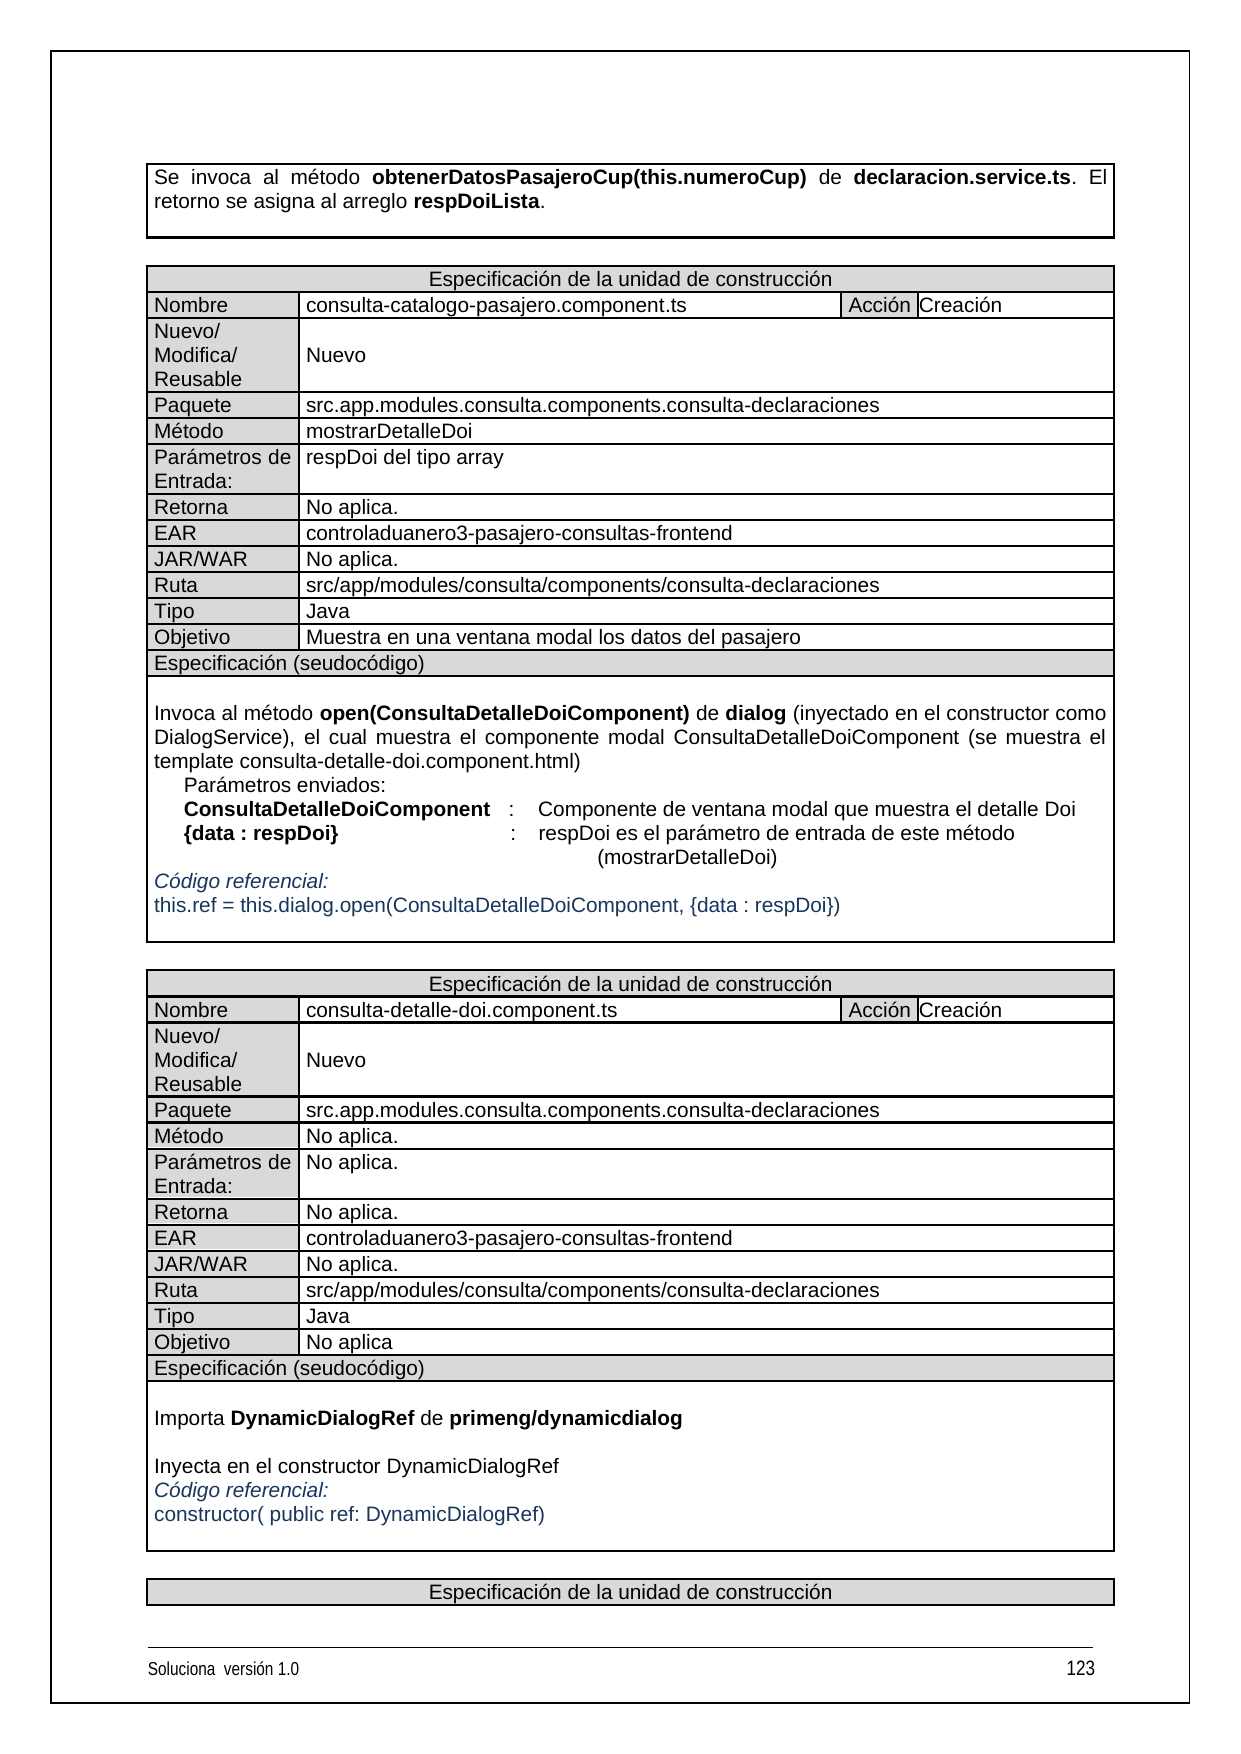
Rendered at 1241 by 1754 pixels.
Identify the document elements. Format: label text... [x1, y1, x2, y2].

table_header Especificación de la unidad de construcción [148, 971, 1113, 995]
table_cell Creación [919, 998, 1113, 1021]
table_cell JAR/WAR [148, 547, 298, 571]
table_cell Nuevo/Modifica/Reusable [148, 1024, 298, 1095]
table_cell No aplica. [300, 1252, 1113, 1276]
table_cell Nombre [148, 293, 298, 317]
table_header Especificación de la unidad de construcción [148, 267, 1113, 291]
table_cell No aplica. [300, 1200, 1113, 1223]
table_cell Tipo [148, 599, 298, 623]
table_cell Acción [842, 998, 917, 1021]
table_cell src/app/modules/consulta/components/consulta-declaraciones [300, 1278, 1113, 1302]
table_cell Java [300, 599, 1113, 623]
table_cell Invoca al método open(ConsultaDetalleDoiComponent) de dialog (inyectado en el constructor como DialogService), el cual muestra el componente modal ConsultaDetalleDoiComponent (se muestra el template consulta-detalle-doi.component.html) Parámetros enviados: ConsultaDetalleDoiComponent : Componente de ventana modal que muestra el detalle Doi {data : respDoi} : respDoi es el parámetro de entrada de este método (mostrarDetalleDoi) Código referencial: this.ref = this.dialog.open(ConsultaDetalleDoiComponent, {data : respDoi}) [148, 677, 1113, 941]
table_cell src.app.modules.consulta.components.consulta-declaraciones [300, 1098, 1113, 1121]
table_cell Retorna [148, 495, 298, 519]
table_cell src/app/modules/consulta/components/consulta-declaraciones [300, 573, 1113, 597]
table_cell Nuevo [300, 319, 1113, 391]
table_cell consulta-catalogo-pasajero.component.ts [665, 293, 840, 317]
table_cell Ruta [148, 1278, 298, 1302]
table_cell Nombre [148, 998, 298, 1021]
table_cell Acción [842, 293, 917, 317]
table_cell Método [148, 1124, 298, 1147]
table_header Especificación de la unidad de construcción [148, 1580, 1113, 1604]
table_cell Tipo [148, 1304, 298, 1328]
table_cell EAR [148, 521, 298, 545]
table_cell Creación [919, 293, 1113, 317]
table_cell Java [300, 1304, 1113, 1328]
table_cell No aplica [300, 1330, 1113, 1354]
table_cell Nuevo/Modifica/Reusable [148, 319, 298, 391]
table_cell EAR [148, 1226, 298, 1249]
table_cell Parámetros de Entrada: [148, 445, 298, 493]
table_cell No aplica. [300, 1150, 1113, 1197]
table_cell JAR/WAR [148, 1252, 298, 1276]
table_cell Objetivo [148, 625, 298, 649]
table_cell Ruta [148, 573, 298, 597]
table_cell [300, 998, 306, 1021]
table_cell No aplica. [300, 495, 1113, 519]
table_cell No aplica. [300, 1124, 1113, 1147]
table_cell Paquete [148, 393, 298, 417]
table_cell src.app.modules.consulta.components.consulta-declaraciones [300, 393, 1113, 417]
table_cell No aplica. [300, 547, 1113, 571]
table_cell Importa DynamicDialogRef de primeng/dynamicdialog Inyecta en el constructor DynamicDialogRef Código referencial: constructor( public ref: DynamicDialogRef) [148, 1382, 1113, 1549]
table_cell Objetivo [148, 1330, 298, 1354]
table_cell Retorna [148, 1200, 298, 1223]
table_cell controladuanero3-pasajero-consultas-frontend [300, 1226, 1113, 1249]
table_cell Parámetros de Entrada: [148, 1150, 298, 1197]
table_cell Muestra en una ventana modal los datos del pasajero [300, 625, 1113, 649]
table_cell Especificación (seudocódigo) [148, 1356, 1113, 1380]
table_cell respDoi del tipo array [300, 445, 1113, 493]
table_cell Paquete [148, 1098, 298, 1121]
table_cell consulta-detalle-doi.component.ts [595, 998, 840, 1021]
table_cell Método [148, 419, 298, 443]
table_cell controladuanero3-pasajero-consultas-frontend [300, 521, 1113, 545]
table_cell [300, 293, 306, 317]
table_cell Especificación (seudocódigo) [148, 651, 1113, 675]
table_cell Nuevo [300, 1024, 1113, 1095]
table_cell Se invoca al método obtenerDatosPasajeroCup(this.numeroCup) de declaracion.service.ts. El retorno se asigna al arreglo respDoiLista. [148, 165, 1113, 236]
table_cell mostrarDetalleDoi [300, 419, 1113, 443]
